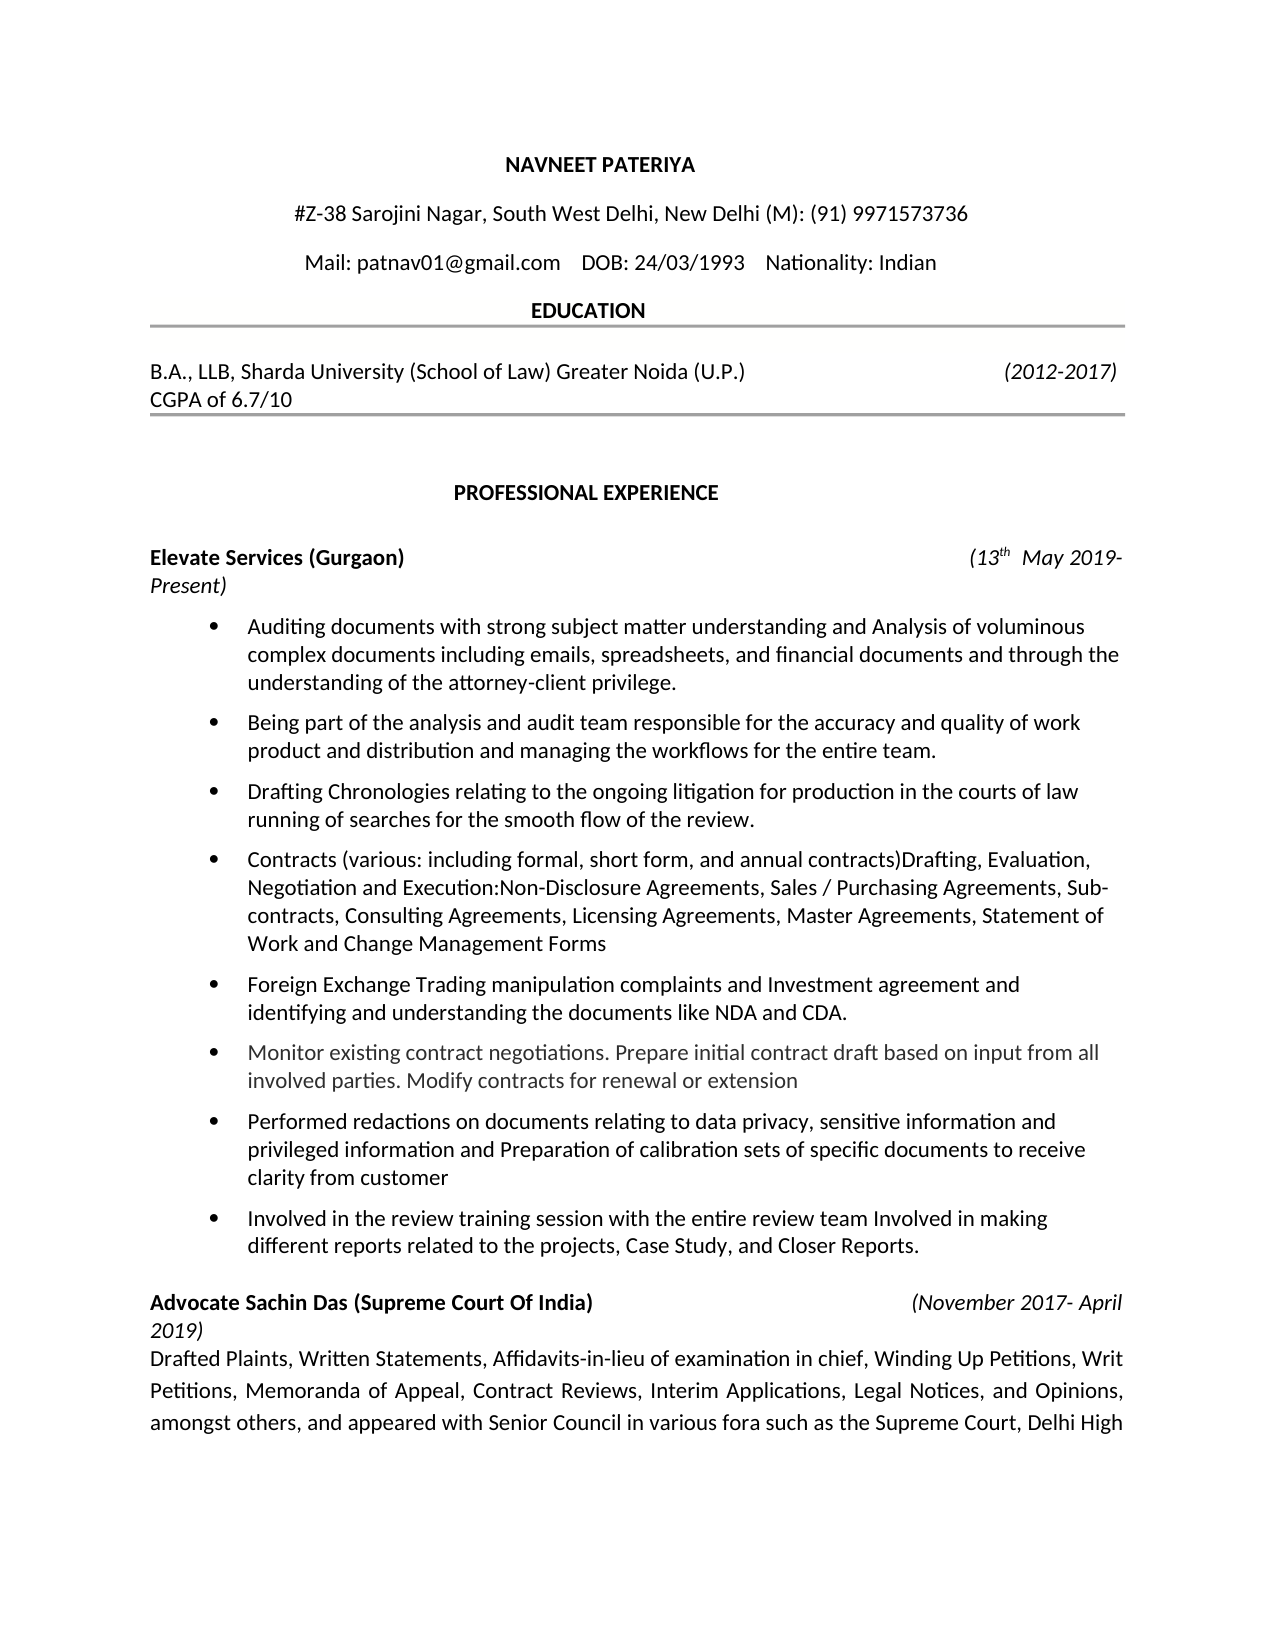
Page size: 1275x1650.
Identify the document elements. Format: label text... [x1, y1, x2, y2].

list Performed redactions on documents relating to data privacy, sensitive information and privileged information and Preparation of calibration sets of specific documents to receive clarity from customer [210, 1107, 1125, 1191]
text PROFESSIONAL EXPERIENCE [150, 478, 1125, 506]
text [150, 1344, 1125, 1436]
text CGPA of 6.7/10 [150, 385, 1125, 413]
list Foreign Exchange Trading manipulation complaints and Investment agreement and identifying and understanding the documents like NDA and CDA. [210, 970, 1125, 1026]
list Being part of the analysis and audit team responsible for the accuracy and quality of work product and distribution and managing the workflows for the entire team. [210, 708, 1125, 764]
list Involved in the review training session with the entire review team Involved in making different reports related to the projects, Case Study, and Closer Reports. [210, 1204, 1125, 1260]
list Auditing documents with strong subject matter understanding and Analysis of voluminous complex documents including emails, spreadsheets, and financial documents and through the understanding of the attorney-client privilege. [210, 612, 1125, 696]
text Advocate Sachin Das (Supreme Court Of India) (November 2017- April 2019) [150, 1288, 1125, 1344]
list Monitor existing contract negotiations. Prepare initial contract draft based on input from all involved parties. Modify contracts for renewal or extension [210, 1038, 1125, 1094]
text #Z-38 Sarojini Nagar, South West Delhi, New Delhi (M): (91) 9971573736 [150, 199, 1125, 227]
text B.A., LLB, Sharda University (School of Law) Greater Noida (U.P.) (2012-2017) [150, 357, 1125, 385]
text Navneet PAteriya [150, 150, 1125, 178]
list Drafting Chronologies relating to the ongoing litigation for production in the courts of law running of searches for the smooth flow of the review. [210, 777, 1125, 833]
text Mail: patnav01@gmail.com DOB: 24/03/1993 Nationality: Indian [150, 248, 1125, 276]
list Contracts (various: including formal, short form, and annual contracts)Drafting, Evaluation, Negotiation and Execution:Non-Disclosure Agreements, Sales / Purchasing Agreements, Sub-contracts, Consulting Agreements, Licensing Agreements, Master Agreements, Statement of Work and Change Management Forms [210, 845, 1125, 957]
text EDUCATION [150, 297, 1125, 324]
text Elevate Services (Gurgaon) (13th May 2019- Present) [150, 543, 1125, 599]
